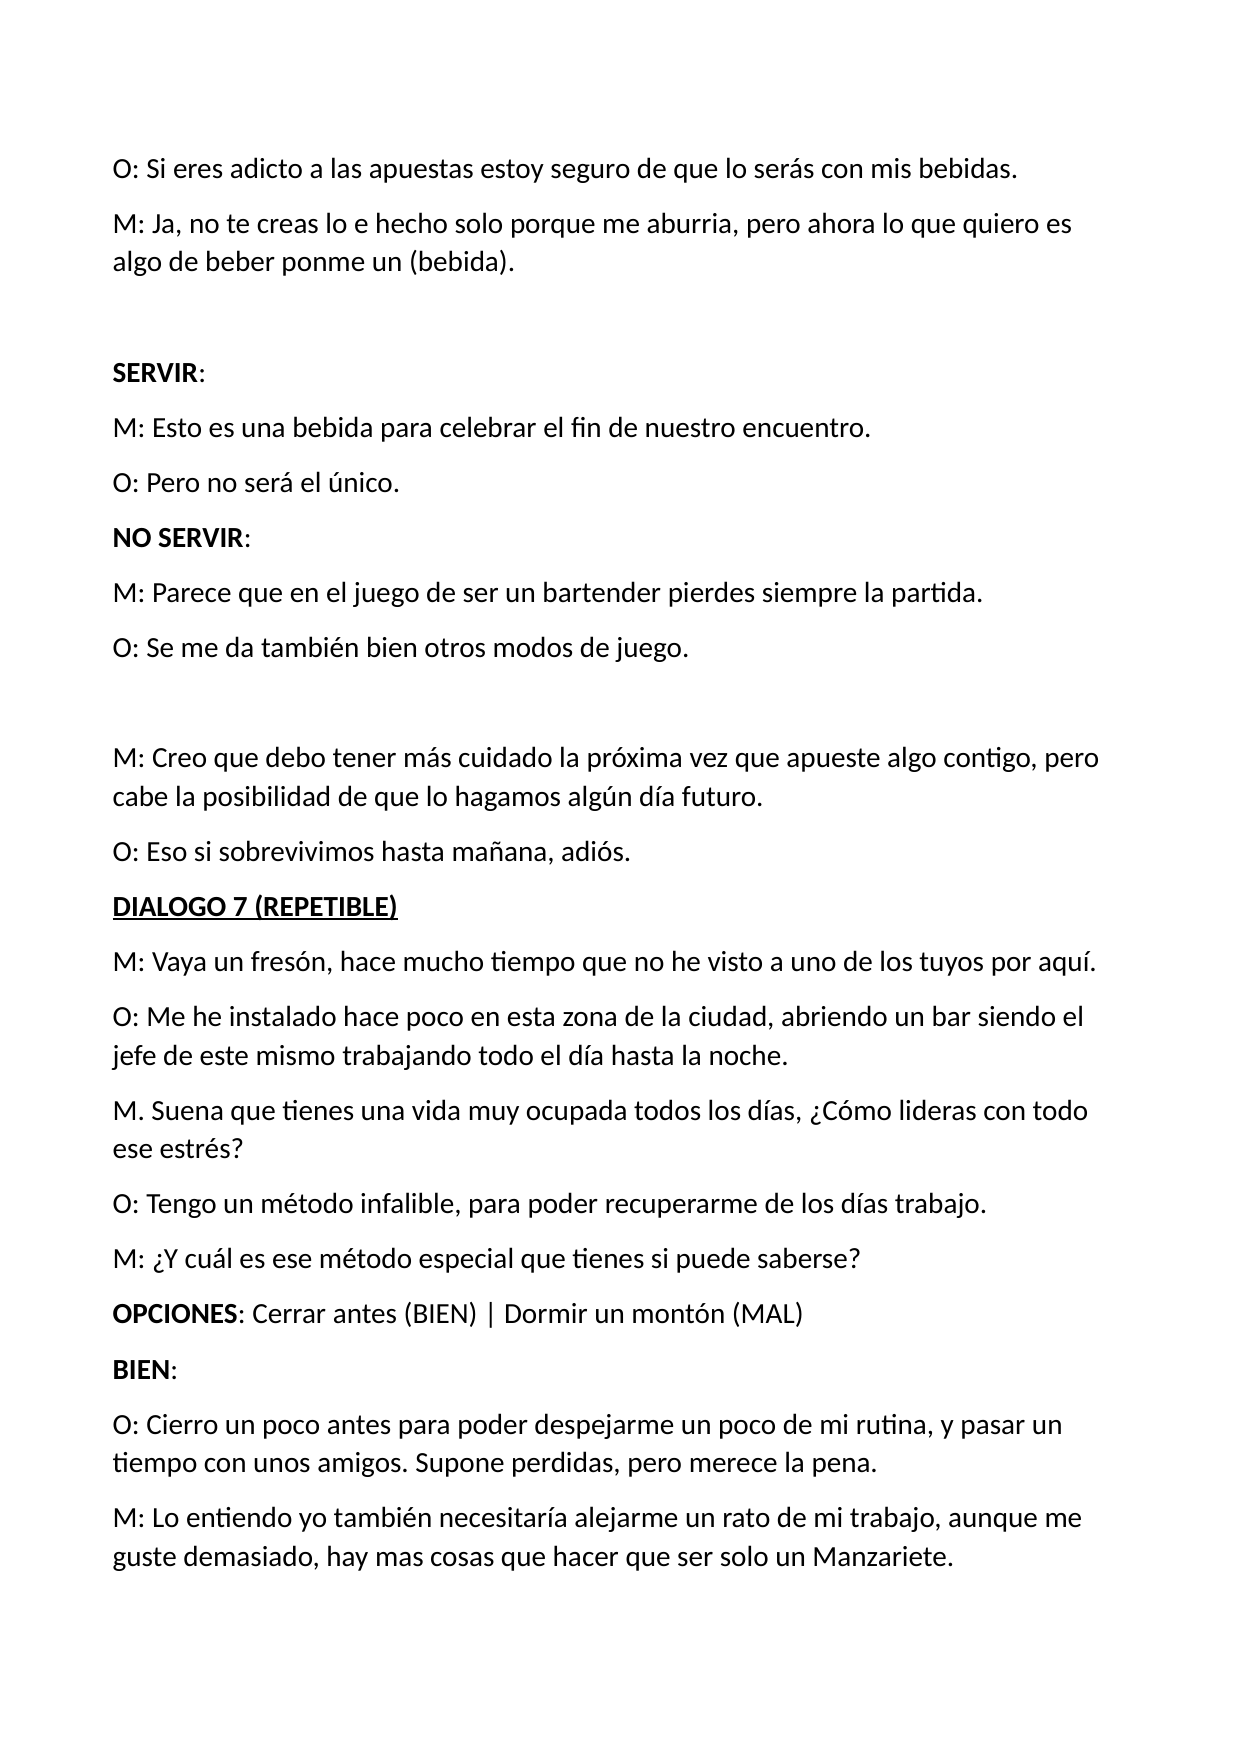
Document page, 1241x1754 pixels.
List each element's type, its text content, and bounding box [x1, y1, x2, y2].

text M: Parece que en el juego de ser un bartender pierdes siempre la partida. [112, 574, 1128, 610]
text O: Pero no será el único. [112, 464, 1128, 499]
text M: Lo entiendo yo también necesitaría alejarme un rato de mi trabajo, aunque me guste demasiado, hay mas cosas que hacer que ser solo un Manzariete. [112, 1499, 1128, 1573]
text M: Esto es una bebida para celebrar el fin de nuestro encuentro. [112, 409, 1128, 444]
text OPCIONES: Cerrar antes (BIEN) | Dormir un montón (MAL) [112, 1296, 1128, 1331]
text O: Eso si sobrevivimos hasta mañana, adiós. [112, 833, 1128, 869]
text O: Tengo un método infalible, para poder recuperarme de los días trabajo. [112, 1185, 1128, 1221]
text O: Me he instalado hace poco en esta zona de la ciudad, abriendo un bar siendo el jefe de este mismo trabajando todo el día hasta la noche. [112, 998, 1128, 1072]
text SERVIR: [112, 354, 1128, 389]
text M: Creo que debo tener más cuidado la próxima vez que apueste algo contigo, pero cabe la posibilidad de que lo hagamos algún día futuro. [112, 739, 1128, 813]
text DIALOGO 7 (REPETIBLE) [112, 888, 1128, 924]
text NO SERVIR: [112, 519, 1128, 555]
text O: Se me da también bien otros modos de juego. [112, 629, 1128, 665]
text M. Suena que tienes una vida muy ocupada todos los días, ¿Cómo lideras con todo ese estrés? [112, 1092, 1128, 1166]
text O: Si eres adicto a las apuestas estoy seguro de que lo serás con mis bebidas. [112, 150, 1128, 186]
text BIEN: [112, 1351, 1128, 1386]
text O: Cierro un poco antes para poder despejarme un poco de mi rutina, y pasar un tiempo con unos amigos. Supone perdidas, pero merece la pena. [112, 1406, 1128, 1480]
text M: ¿Y cuál es ese método especial que tienes si puede saberse? [112, 1241, 1128, 1276]
text M: Ja, no te creas lo e hecho solo porque me aburria, pero ahora lo que quiero es algo de beber ponme un (bebida). [112, 205, 1128, 279]
text M: Vaya un fresón, hace mucho tiempo que no he visto a uno de los tuyos por aquí. [112, 943, 1128, 979]
